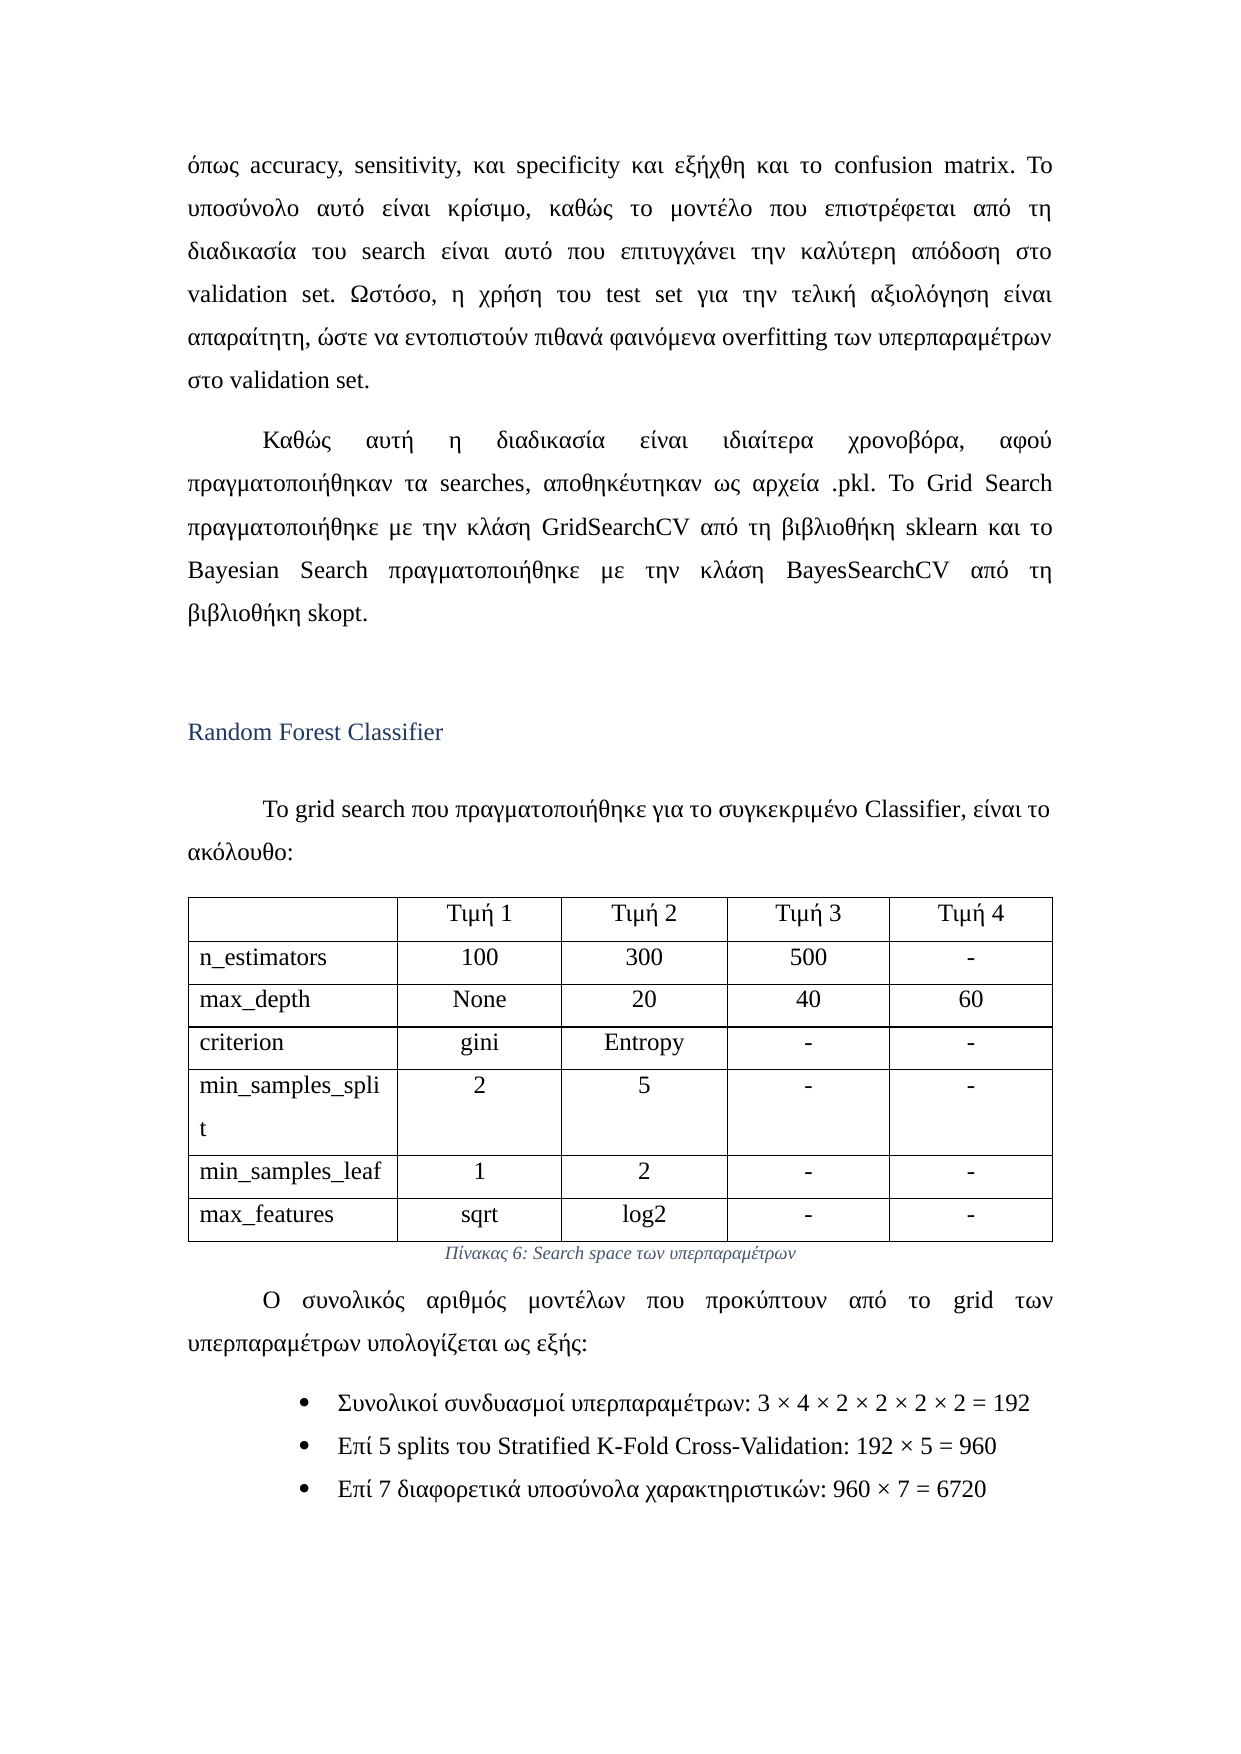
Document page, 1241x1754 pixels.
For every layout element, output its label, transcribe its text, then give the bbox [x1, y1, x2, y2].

table_cell - [890, 1070, 1052, 1155]
table_cell max_features [189, 1199, 397, 1241]
table_cell n_estimators [189, 942, 397, 983]
table_cell - [728, 1156, 889, 1198]
table_cell - [728, 1070, 889, 1155]
table_cell 500 [728, 942, 889, 983]
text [187, 150, 1053, 394]
table_header Τιμή 3 [728, 898, 889, 941]
table_cell None [398, 985, 561, 1026]
table_cell 20 [562, 985, 727, 1026]
table_header Τιμή 4 [890, 898, 1052, 941]
table_cell - [890, 1199, 1052, 1241]
table_header [189, 898, 397, 941]
table_cell 40 [728, 985, 889, 1026]
table_cell min_samples_leaf [189, 1156, 397, 1198]
table_cell gini [398, 1028, 561, 1069]
list Επί 5 splits του Stratified K-Fold Cross-Validation: 192 × 5 = 960 [300, 1431, 1053, 1459]
list Συνολικοί συνδυασμοί υπερπαραμέτρων: 3 × 4 × 2 × 2 × 2 × 2 = 192 [300, 1388, 1053, 1416]
table_cell log2 [562, 1199, 727, 1241]
table_cell 5 [562, 1070, 727, 1155]
table_cell 60 [890, 985, 1052, 1026]
table_cell sqrt [398, 1199, 561, 1241]
table_cell - [890, 1028, 1052, 1069]
table_cell - [890, 942, 1052, 983]
table_cell - [890, 1156, 1052, 1198]
table_cell 2 [398, 1070, 561, 1155]
table_cell 100 [398, 942, 561, 983]
table_header Τιμή 1 [398, 898, 561, 941]
table_cell - [728, 1028, 889, 1069]
table_cell 300 [562, 942, 727, 983]
text Ο συνολικός αριθμός μοντέλων που προκύπτουν από το grid των υπερπαραμέτρων υπολογίζεται ως εξής: [187, 1285, 1053, 1357]
table_cell criterion [189, 1028, 397, 1069]
text Το grid search που πραγματοποιήθηκε για το συγκεκριμένο Classifier, είναι το ακόλουθο: [187, 794, 1053, 866]
table_cell 1 [398, 1156, 561, 1198]
table_cell Entropy [562, 1028, 727, 1069]
table_cell 2 [562, 1156, 727, 1198]
table_header Τιμή 2 [562, 898, 727, 941]
subtitle Random Forest Classifier [187, 717, 1053, 746]
text Πίνακας 6: Search space των υπερπαραμέτρων [187, 1242, 1053, 1264]
table_cell min_samples_split [189, 1070, 397, 1155]
list Επί 7 διαφορετικά υποσύνολα χαρακτηριστικών: 960 × 7 = 6720 [300, 1474, 1053, 1503]
table_cell max_depth [189, 985, 397, 1026]
text Καθώς αυτή η διαδικασία είναι ιδιαίτερα χρονοβόρα, αφού πραγματοποιήθηκαν τα searches, αποθηκέυτηκαν ως αρχεία .pkl. Το Grid Search πραγματοποιήθηκε με την κλάση GridSearchCV από τη βιβλιοθήκη sklearn και το Bayesian Search πραγματοποιήθηκε με την κλάση BayesSearchCV από τη βιβλιοθήκη skopt. [187, 425, 1053, 627]
table_cell - [728, 1199, 889, 1241]
